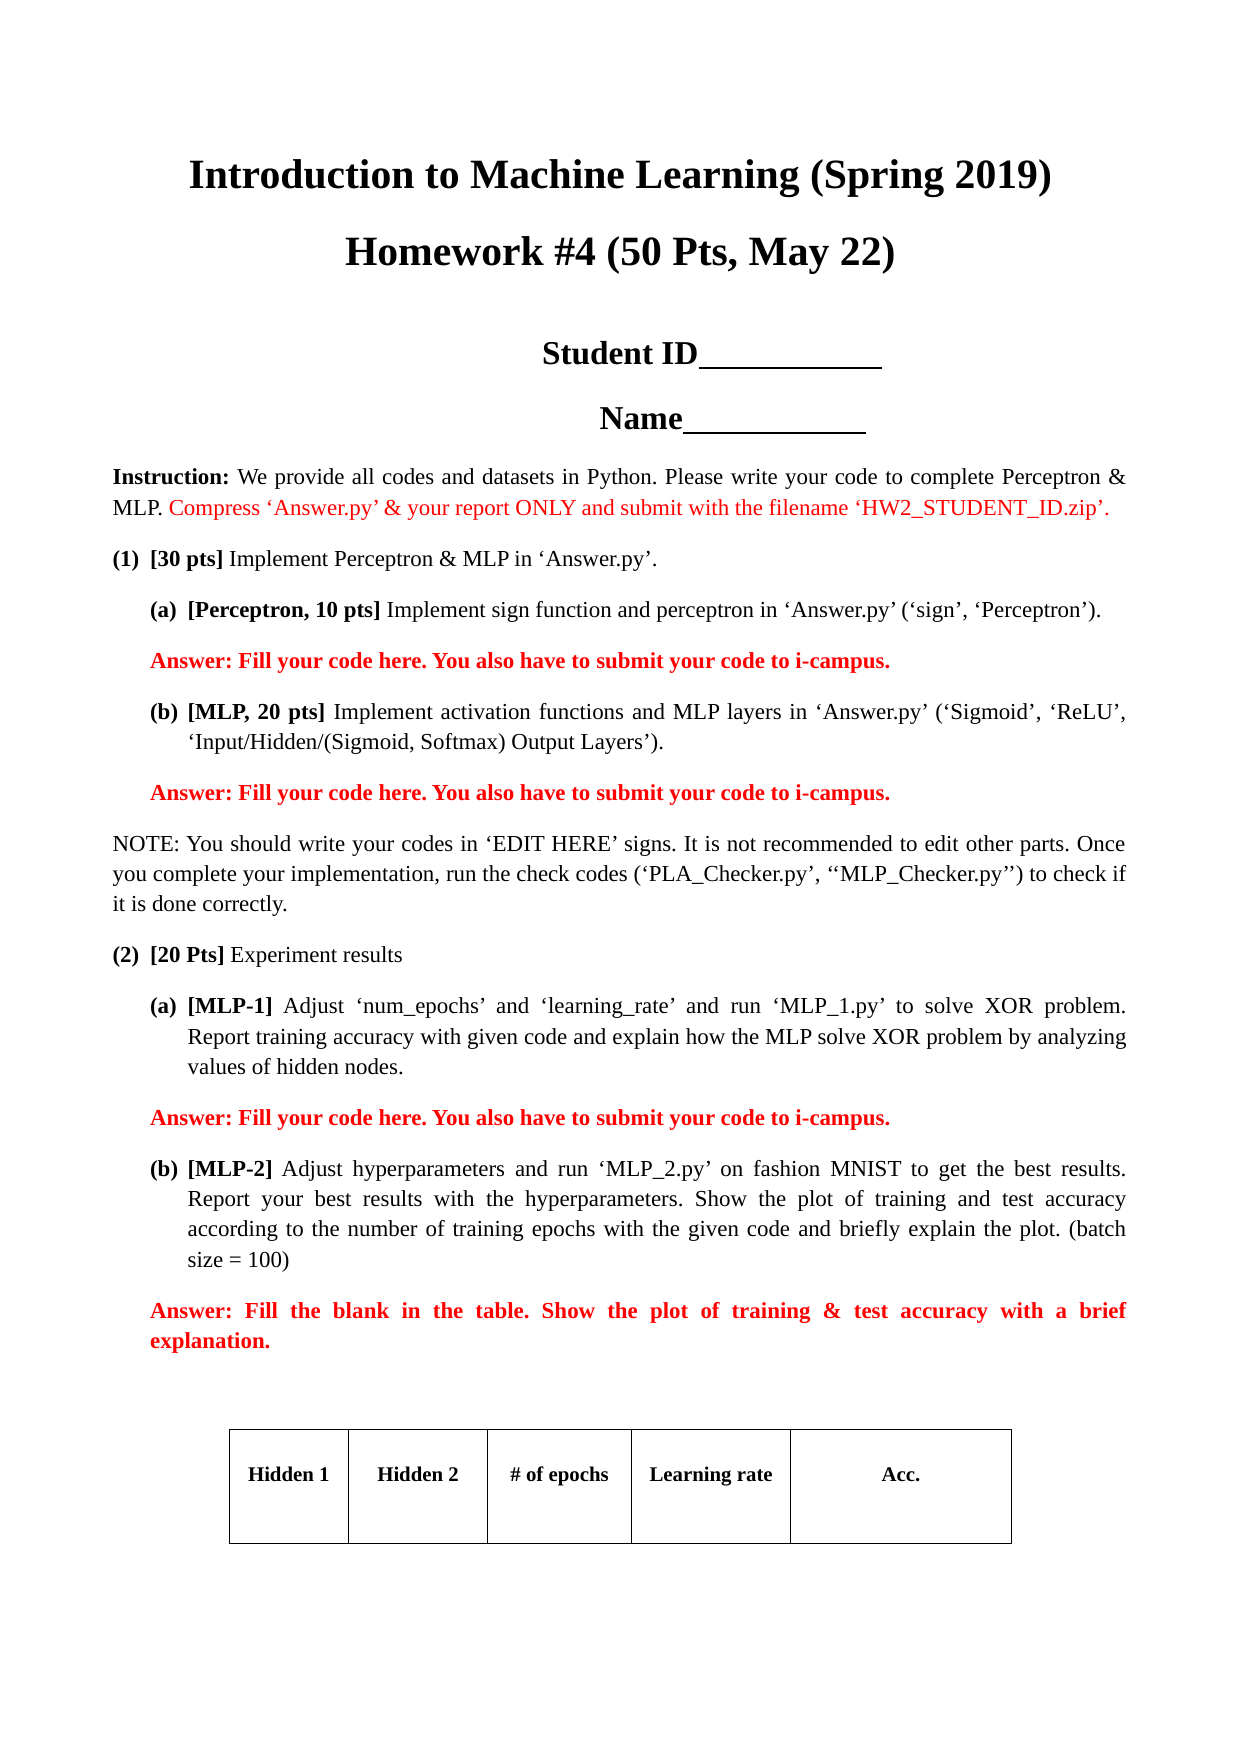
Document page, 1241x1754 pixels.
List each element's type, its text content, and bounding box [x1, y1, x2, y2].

text Name [112, 398, 1128, 437]
table_header # of epochs [488, 1430, 631, 1542]
list [MLP, 20 pts] Implement activation functions and MLP layers in ‘Answer.py’ (‘Sigmoid’, ‘ReLU’, ‘Input/Hidden/(Sigmoid, Softmax) Output Layers’). [150, 698, 1128, 754]
list Answer: Fill the blank in the table. Show the plot of training & test accuracy with a brief explanation. [150, 1297, 1128, 1353]
text Student ID [112, 334, 1128, 372]
text Introduction to Machine Learning (Spring 2019) [112, 150, 1128, 198]
list Answer: Fill your code here. You also have to submit your code to i-campus. [150, 647, 1128, 673]
list [30 pts] Implement Perceptron & MLP in ‘Answer.py’. [112, 545, 1128, 571]
list [MLP-1] Adjust ‘num_epochs’ and ‘learning_rate’ and run ‘MLP_1.py’ to solve XOR problem. Report training accuracy with given code and explain how the MLP solve XOR problem by analyzing values of hidden nodes. [150, 993, 1128, 1079]
table_header Learning rate [632, 1430, 790, 1542]
table_header Acc. [791, 1430, 1011, 1542]
list [Perceptron, 10 pts] Implement sign function and perceptron in ‘Answer.py’ (‘sign’, ‘Perceptron’). [150, 596, 1128, 622]
list [20 Pts] Experiment results [112, 942, 1128, 968]
table_header Hidden 1 [230, 1430, 348, 1542]
text Homework #4 (50 Pts, May 22) [112, 226, 1128, 274]
text Instruction: We provide all codes and datasets in Python. Please write your code to complete Perceptron & MLP. Compress ‘Answer.py’ & your report ONLY and submit with the filename ‘HW2_STUDENT_ID.zip’. [112, 463, 1128, 520]
text NOTE: You should write your codes in ‘EDIT HERE’ signs. It is not recommended to edit other parts. Once you complete your implementation, run the check codes (‘PLA_Checker.py’, ‘‘MLP_Checker.py’’) to check if it is done correctly. [112, 830, 1128, 917]
list Answer: Fill your code here. You also have to submit your code to i-campus. [150, 779, 1128, 805]
list Answer: Fill your code here. You also have to submit your code to i-campus. [150, 1104, 1128, 1130]
table_header Hidden 2 [349, 1430, 487, 1542]
list [MLP-2] Adjust hyperparameters and run ‘MLP_2.py’ on fashion MNIST to get the best results. Report your best results with the hyperparameters. Show the plot of training and test accuracy according to the number of training epochs with the given code and briefly explain the plot. (batch size = 100) [150, 1155, 1128, 1272]
